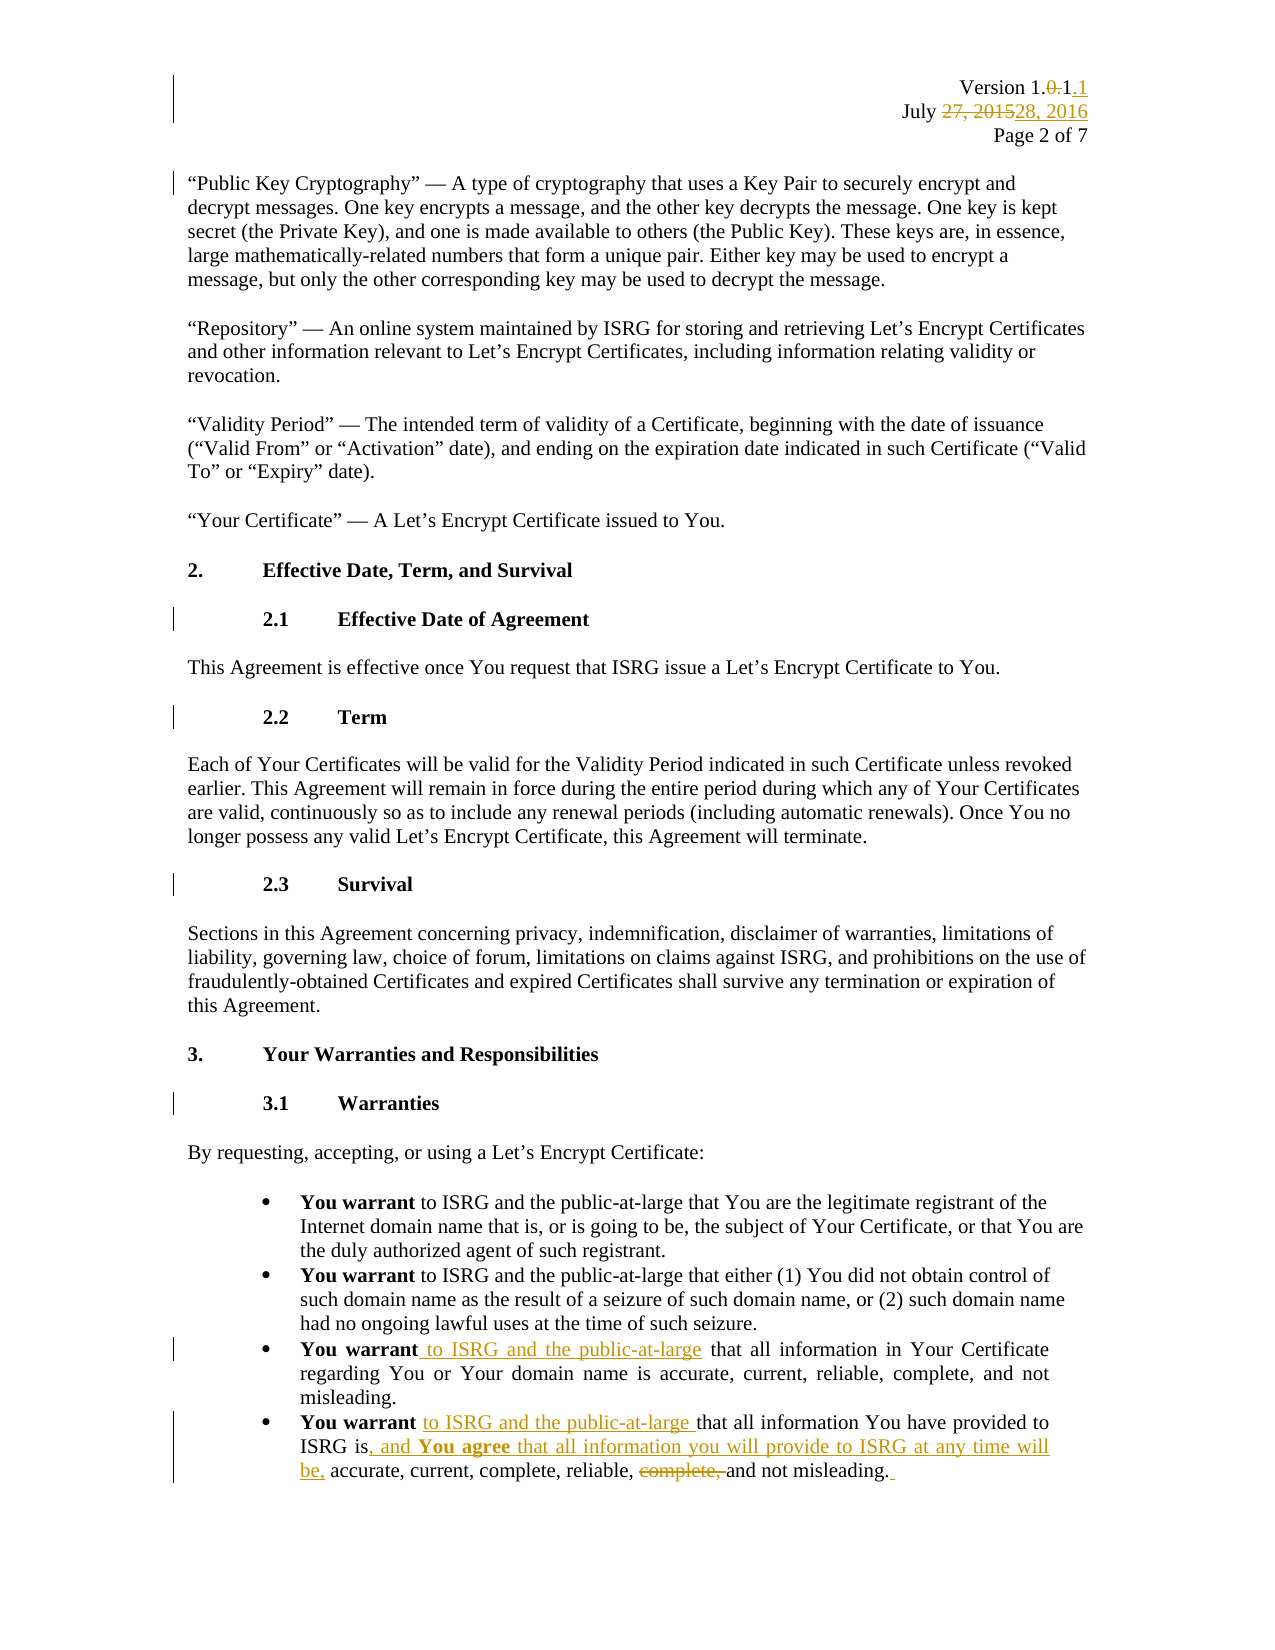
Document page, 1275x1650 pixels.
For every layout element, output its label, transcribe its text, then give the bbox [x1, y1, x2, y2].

text “Public Key Cryptography” — A type of cryptography that uses a Key Pair to securely encrypt and decrypt messages. One key encrypts a message, and the other key decrypts the message. One key is kept secret (the Private Key), and one is made available to others (the Public Key). These keys are, in essence, large mathematically-related numbers that form a unique pair. Either key may be used to encrypt a message, but only the other corresponding key may be used to decrypt the message. [187, 171, 1072, 291]
text 2.1 Effective Date of Agreement [262, 607, 1087, 631]
text “Repository” — An online system maintained by ISRG for storing and retrieving Let’s Encrypt Certificates and other information relevant to Let’s Encrypt Certificates, including information relating validity or revocation. [187, 317, 1087, 387]
text “Validity Period” — The intended term of validity of a Certificate, beginning with the date of issuance (“Valid From” or “Activation” date), and ending on the expiration date indicated in such Certificate (“Valid To” or “Expiry” date). [187, 412, 1087, 484]
list Effective Date, Term, and Survival [187, 558, 1087, 582]
text 2.3 Survival [262, 873, 1087, 896]
list Your Warranties and Responsibilities [187, 1043, 1087, 1066]
text 2.2 Term [262, 705, 1087, 729]
text Each of Your Certificates will be valid for the Validity Period indicated in such Certificate unless revoked earlier. This Agreement will remain in force during the entire period during which any of Your Certificates are valid, continuously so as to include any renewal periods (including automatic renewals). Once You no longer possess any valid Let’s Encrypt Certificate, this Agreement will terminate. [187, 753, 1087, 848]
text Sections in this Agreement concerning privacy, indemnification, disclaimer of warranties, limitations of liability, governing law, choice of forum, limitations on claims against ISRG, and prohibitions on the use of fraudulently-obtained Certificates and expired Certificates shall survive any termination or expiration of this Agreement. [187, 921, 1087, 1017]
text 3.1 Warranties [262, 1092, 1087, 1115]
list You warrant that all information in Your Certificate regarding You or Your domain name is accurate, current, reliable, complete, and not misleading. [262, 1337, 1050, 1409]
text By requesting, accepting, or using a Let’s Encrypt Certificate: [187, 1140, 1087, 1164]
list You warrant to ISRG and the public-at-large that either (1) You did not obtain control of such domain name as the result of a seizure of such domain name, or (2) such domain name had no ongoing lawful uses at the time of such seizure. [262, 1263, 1065, 1336]
text This Agreement is effective once You request that ISRG issue a Let’s Encrypt Certificate to You. [187, 656, 1087, 679]
list You warrant to ISRG and the public-at-large that You are the legitimate registrant of the Internet domain name that is, or is going to be, the subject of Your Certificate, or that You are the duly authorized agent of such registrant. [262, 1191, 1087, 1262]
list You warrant that all information You have provided to ISRG is accurate, current, complete, reliable, and not misleading. [262, 1411, 1050, 1483]
text “Your Certificate” — A Let’s Encrypt Certificate issued to You. [187, 509, 1087, 533]
